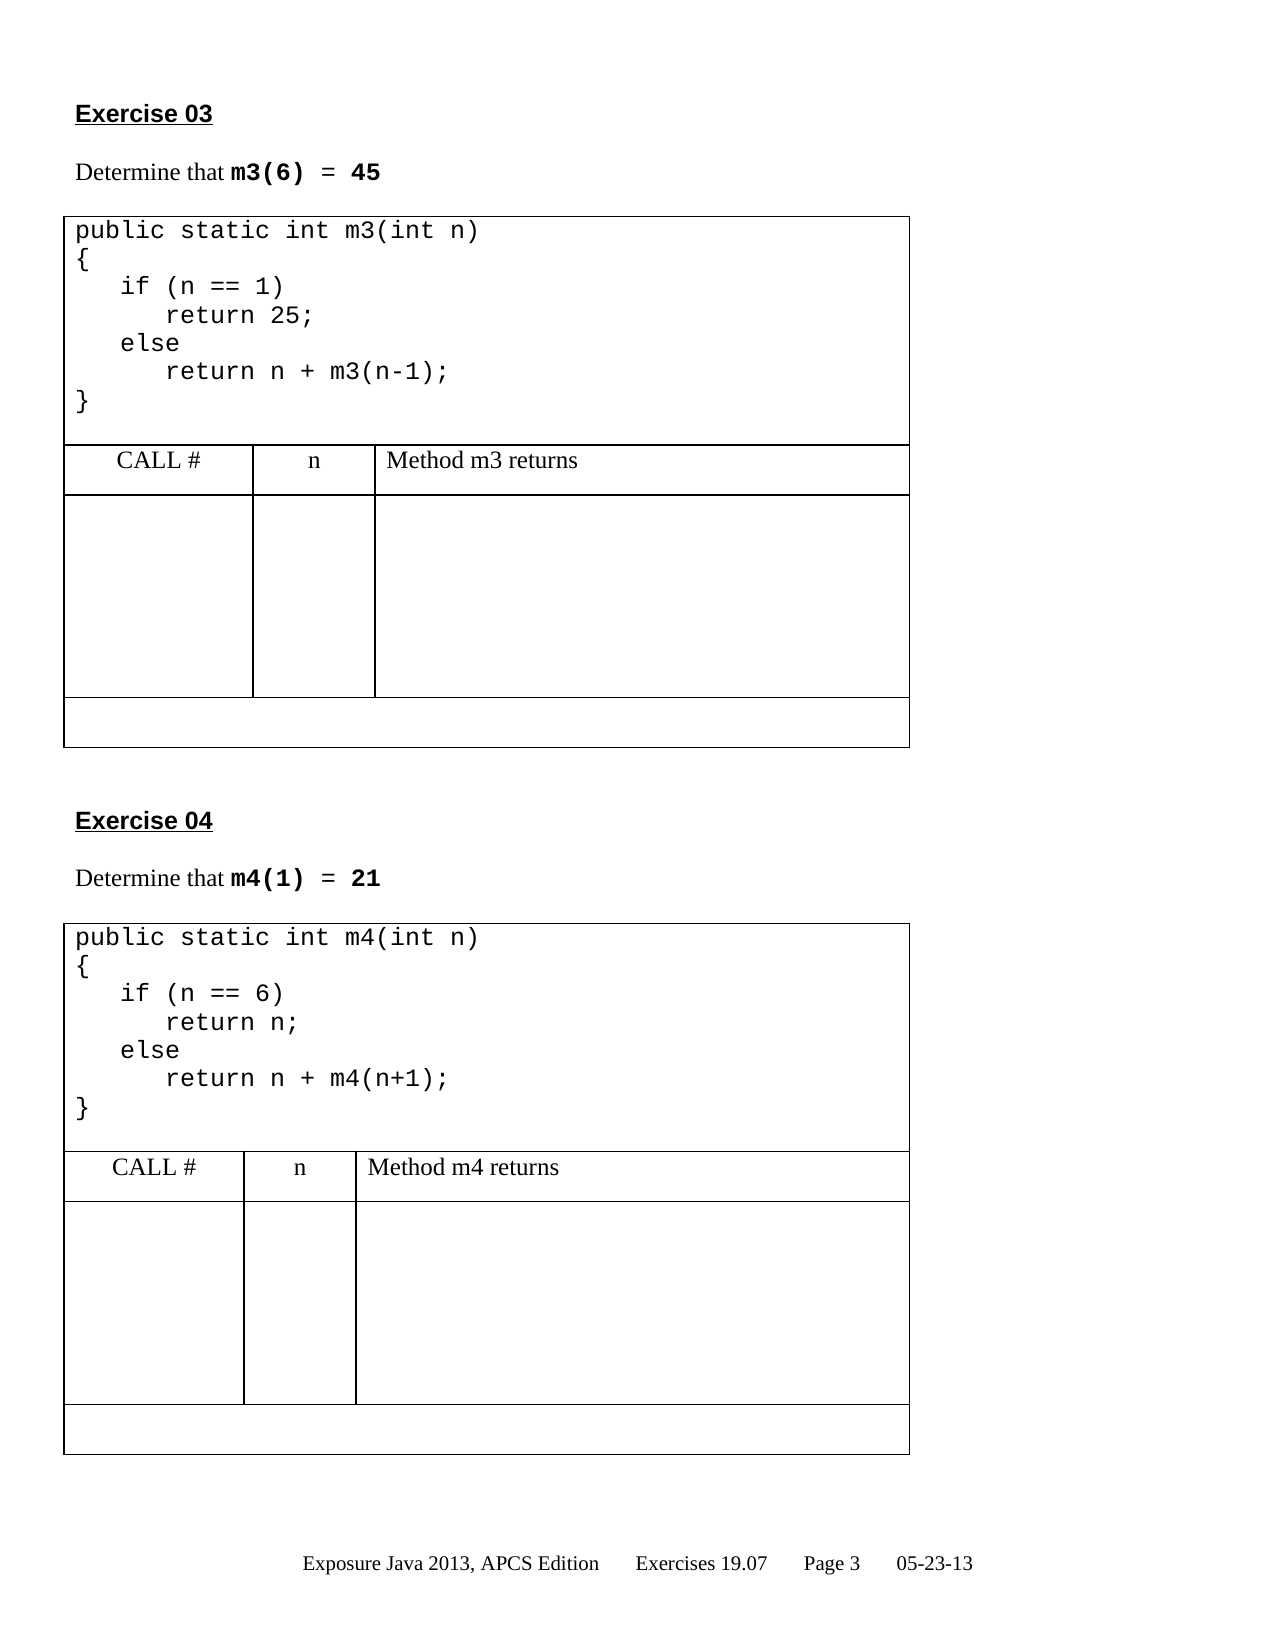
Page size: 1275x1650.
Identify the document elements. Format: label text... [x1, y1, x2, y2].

text Determine that m4(1) = 21 [75, 863, 1200, 894]
table_cell [65, 1405, 909, 1453]
text Determine that m3(6) = 45 [75, 157, 1200, 187]
table_cell n [245, 1152, 355, 1201]
table_cell [254, 496, 374, 697]
text Exercise 03 [75, 99, 1200, 128]
table_cell Method m4 returns [357, 1152, 909, 1201]
table_cell [65, 1202, 243, 1403]
table_cell [245, 1202, 355, 1403]
table_cell CALL # [65, 1152, 243, 1201]
table_cell Method m3 returns [376, 446, 909, 494]
table_cell n [254, 446, 374, 494]
table_header public static int m3(int n) { if (n == 1) return 25; else return n + m3(n-1); } [65, 217, 909, 444]
text Exercise 04 [75, 806, 1200, 834]
table_cell [376, 496, 909, 697]
table_cell [65, 496, 252, 697]
table_header public static int m4(int n) { if (n == 6) return n; else return n + m4(n+1); } [65, 924, 909, 1151]
table_cell [65, 698, 909, 747]
table_cell CALL # [65, 446, 252, 494]
table_cell [357, 1202, 909, 1403]
